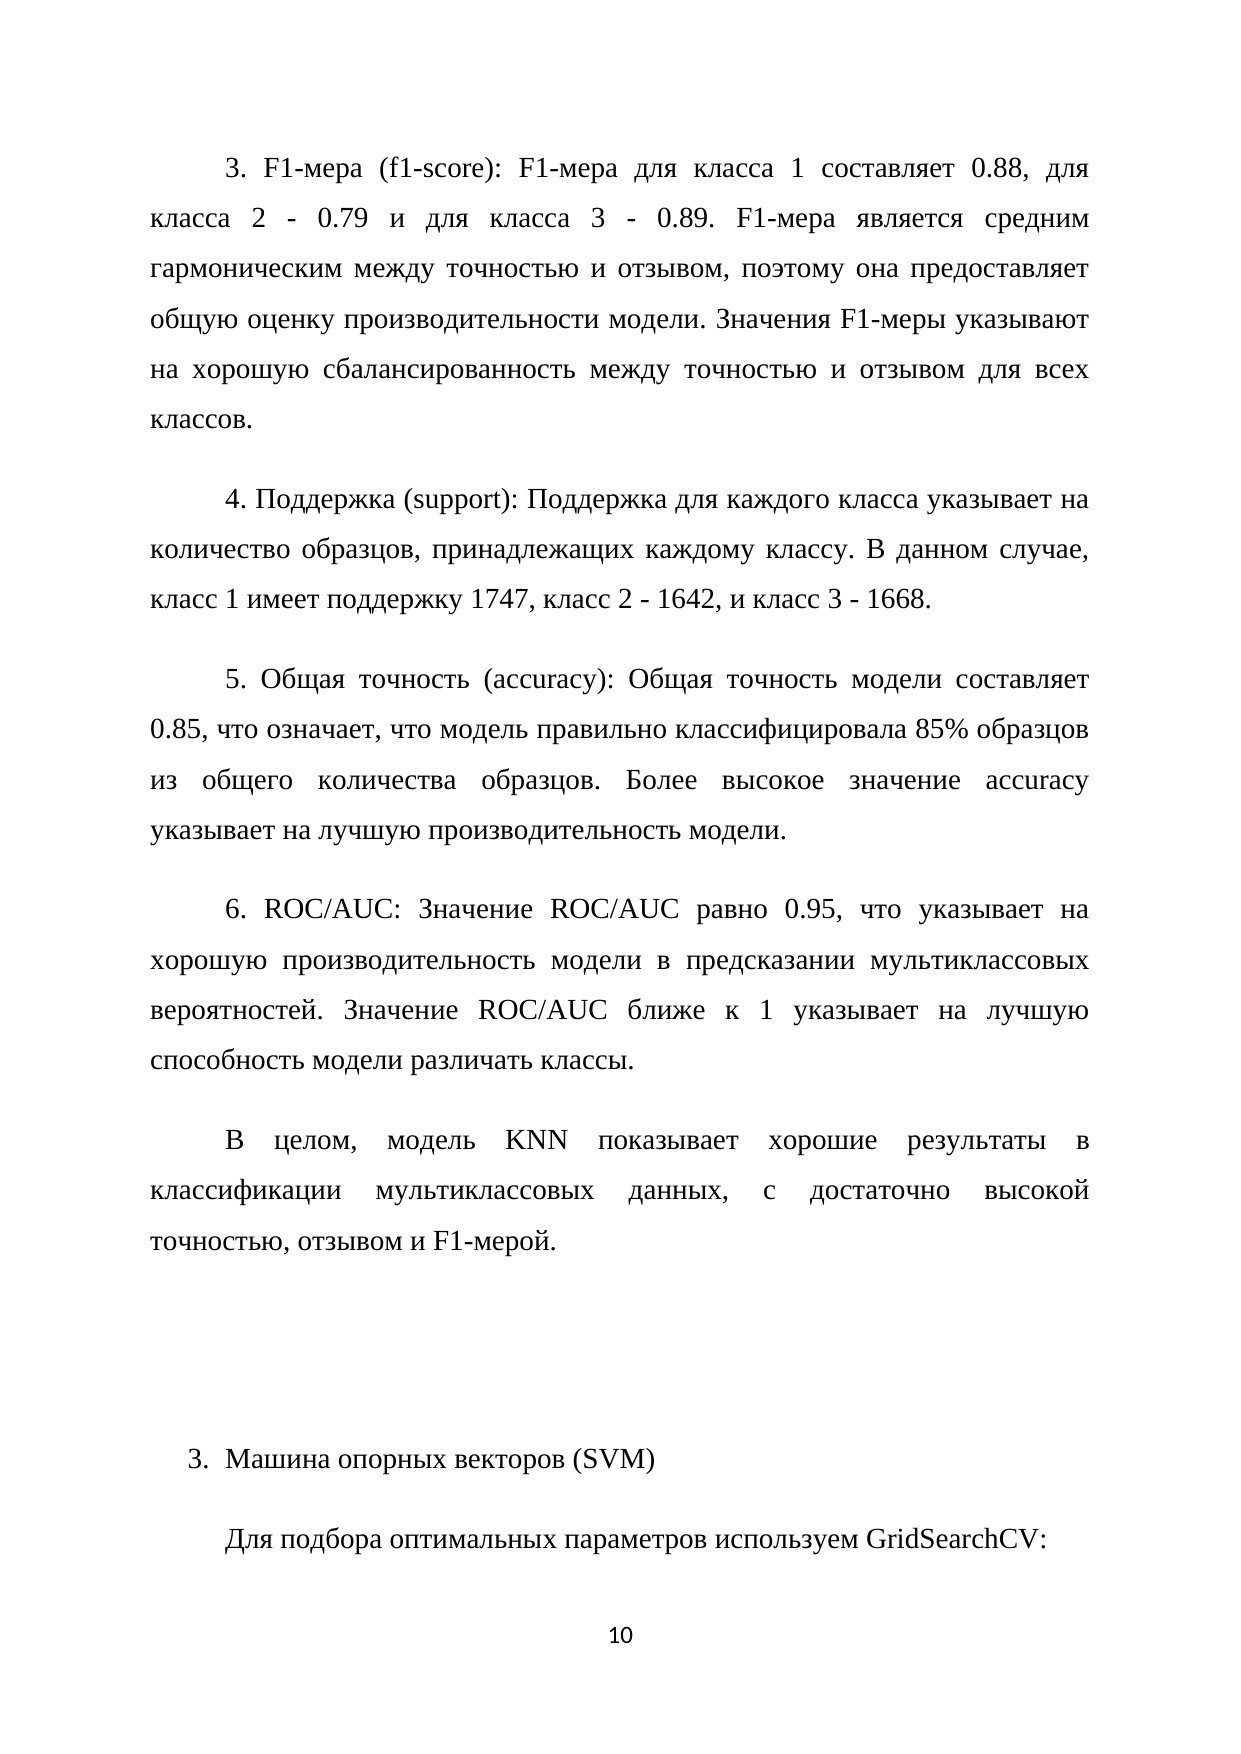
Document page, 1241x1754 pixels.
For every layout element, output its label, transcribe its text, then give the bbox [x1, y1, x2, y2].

subtitle 6. ROC/AUC: Значение ROC/AUC равно 0.95, что указывает на хорошую производительность модели в предсказании мультиклассовых вероятностей. Значение ROC/AUC ближе к 1 указывает на лучшую способность модели различать классы. [150, 892, 1090, 1076]
subtitle 5. Общая точность (accuracy): Общая точность модели составляет 0.85, что означает, что модель правильно классифицировала 85% образцов из общего количества образцов. Более высокое значение accuracy указывает на лучшую производительность модели. [150, 661, 1090, 846]
subtitle 4. Поддержка (support): Поддержка для каждого класса указывает на количество образцов, принадлежащих каждому классу. В данном случае, класс 1 имеет поддержку 1747, класс 2 - 1642, и класс 3 - 1668. [150, 481, 1090, 615]
subtitle Машина опорных векторов (SVM) [187, 1441, 1090, 1475]
subtitle 3. F1-мера (f1-score): F1-мера для класса 1 составляет 0.88, для класса 2 - 0.79 и для класса 3 - 0.89. F1-мера является средним гармоническим между точностью и отзывом, поэтому она предоставляет общую оценку производительности модели. Значения F1-меры указывают на хорошую сбалансированность между точностью и отзывом для всех классов. [150, 150, 1090, 435]
subtitle В целом, модель KNN показывает хорошие результаты в классификации мультиклассовых данных, с достаточно высокой точностью, отзывом и F1-мерой. [150, 1122, 1090, 1256]
subtitle Для подбора оптимальных параметров используем GridSearchCV: [150, 1521, 1090, 1554]
